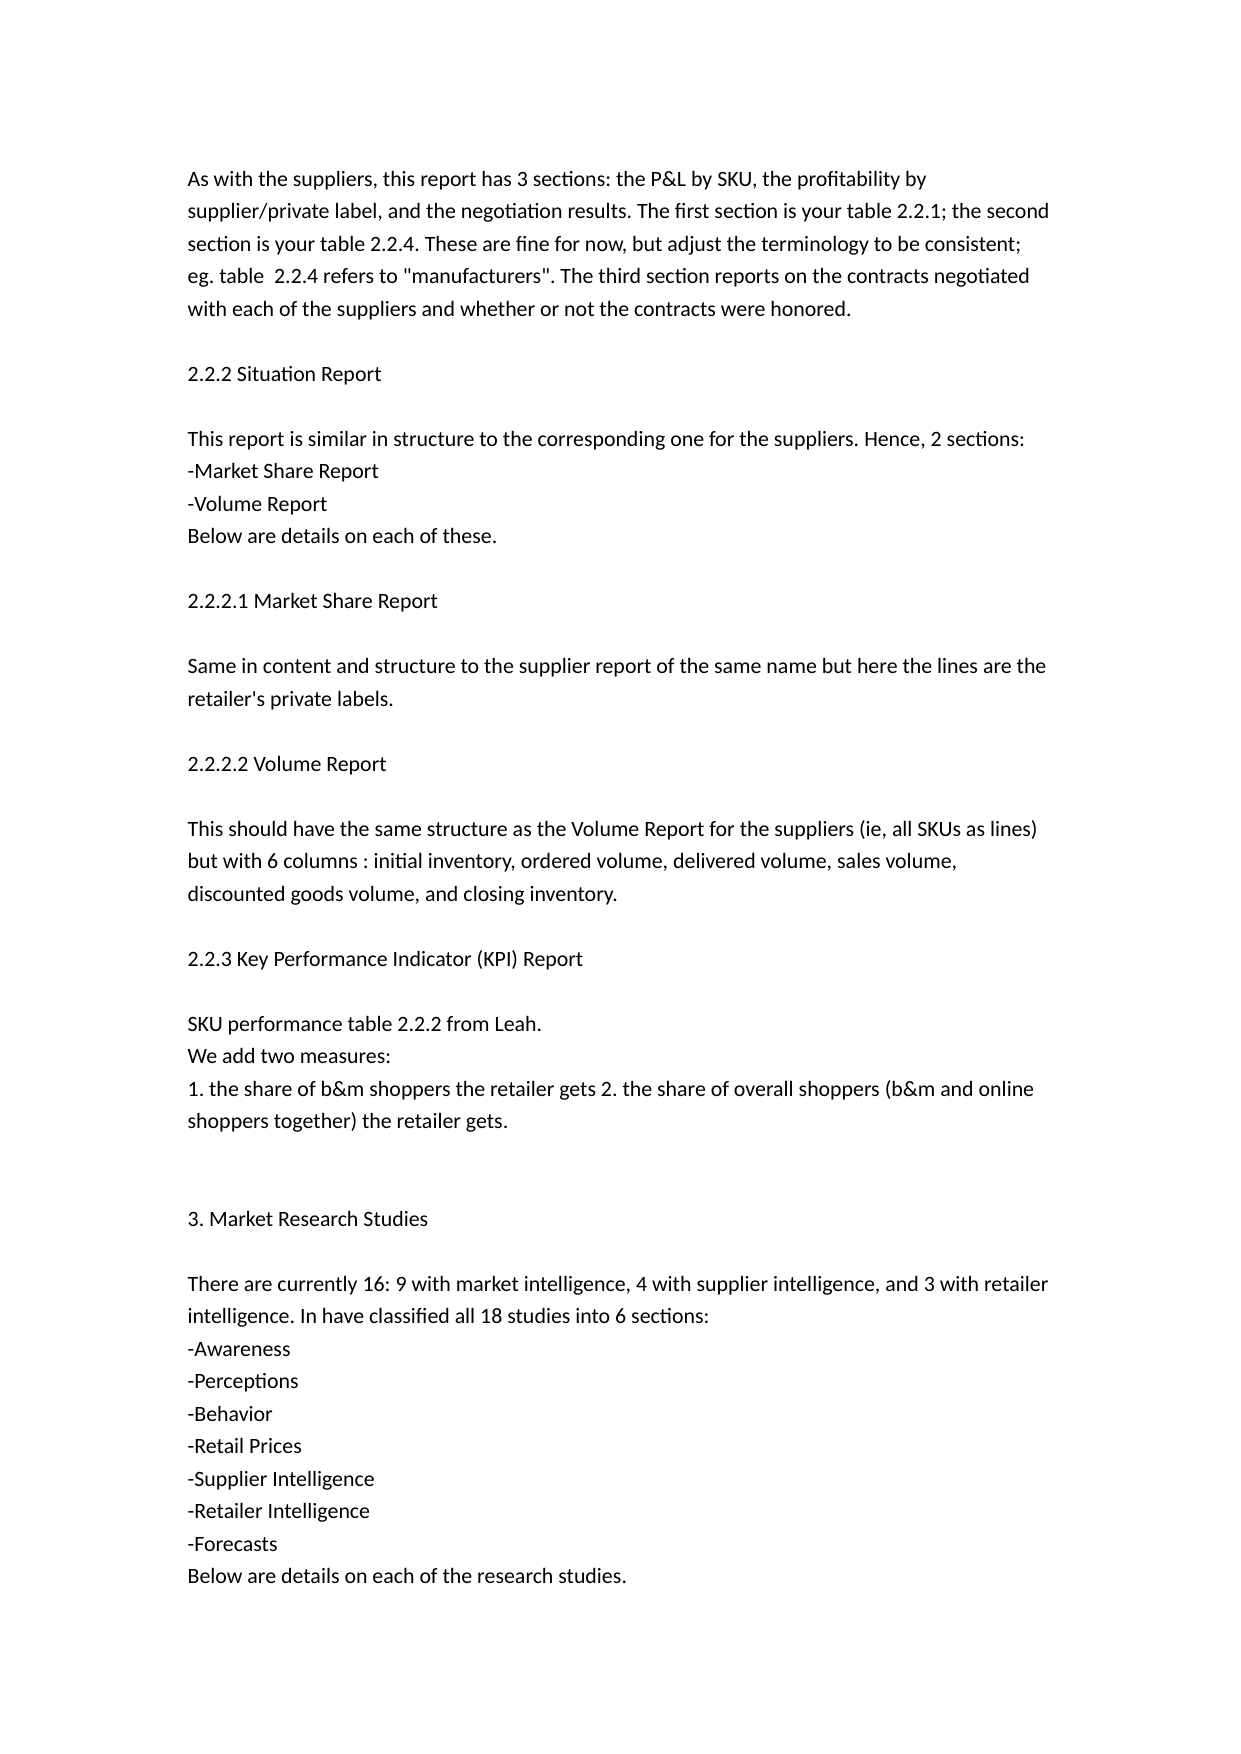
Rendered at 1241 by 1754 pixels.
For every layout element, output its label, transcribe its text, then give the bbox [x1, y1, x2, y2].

text 1. the share of b&m shoppers the retailer gets 2. the share of overall shoppers (b&m and online shoppers together) the retailer gets. [187, 1072, 1053, 1137]
text -Forecasts [187, 1527, 1053, 1559]
text Same in content and structure to the supplier report of the same name but here the lines are the retailer's private labels. [187, 649, 1053, 714]
text -Retail Prices [187, 1429, 1053, 1462]
text 2.2.2 Situation Report [187, 357, 1053, 389]
text We add two measures: [187, 1039, 1053, 1072]
text -Supplier Intelligence [187, 1462, 1053, 1494]
text 2.2.3 Key Performance Indicator (KPI) Report [187, 942, 1053, 974]
text 2.2.2.2 Volume Report [187, 747, 1053, 779]
text 3. Market Research Studies [187, 1202, 1053, 1234]
text -Perceptions [187, 1364, 1053, 1397]
text -Awareness [187, 1332, 1053, 1364]
text 2.2.2.1 Market Share Report [187, 584, 1053, 617]
text Below are details on each of the research studies. [187, 1559, 1053, 1592]
text -Volume Report [187, 487, 1053, 519]
text This report is similar in structure to the corresponding one for the suppliers. Hence, 2 sections: [187, 422, 1053, 454]
text SKU performance table 2.2.2 from Leah. [187, 1007, 1053, 1039]
text As with the suppliers, this report has 3 sections: the P&L by SKU, the profitability by supplier/private label, and the negotiation results. The first section is your table 2.2.1; the second section is your table 2.2.4. These are fine for now, but adjust the terminology to be consistent; eg. table 2.2.4 refers to "manufacturers". The third section reports on the contracts negotiated with each of the suppliers and whether or not the contracts were honored. [187, 162, 1053, 324]
text -Behavior [187, 1397, 1053, 1429]
text Below are details on each of these. [187, 519, 1053, 552]
text This should have the same structure as the Volume Report for the suppliers (ie, all SKUs as lines) but with 6 columns : initial inventory, ordered volume, delivered volume, sales volume, discounted goods volume, and closing inventory. [187, 812, 1053, 909]
text -Market Share Report [187, 454, 1053, 487]
text There are currently 16: 9 with market intelligence, 4 with supplier intelligence, and 3 with retailer intelligence. In have classified all 18 studies into 6 sections: [187, 1267, 1053, 1332]
text -Retailer Intelligence [187, 1494, 1053, 1527]
